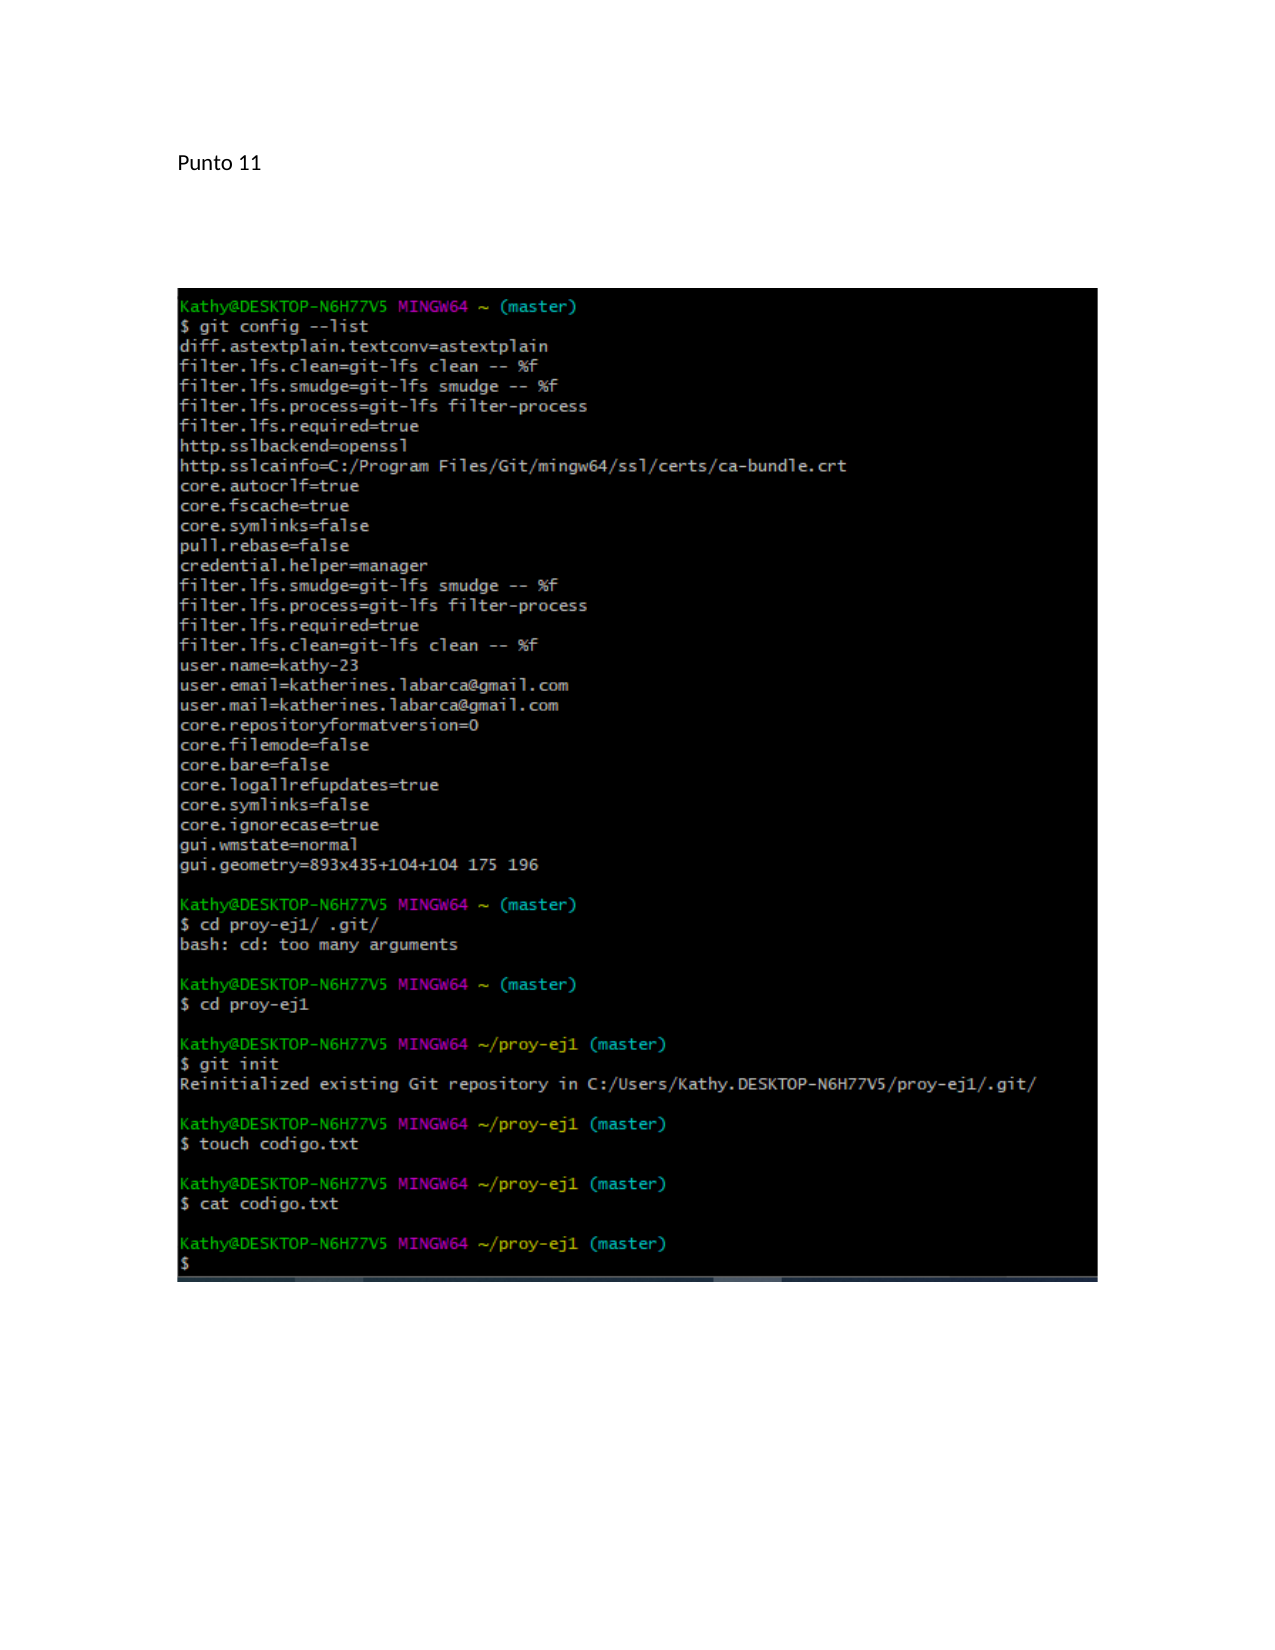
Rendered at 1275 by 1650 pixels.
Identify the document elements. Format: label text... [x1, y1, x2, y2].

text Punto 11 [177, 148, 1098, 176]
picture [177, 288, 1098, 1282]
